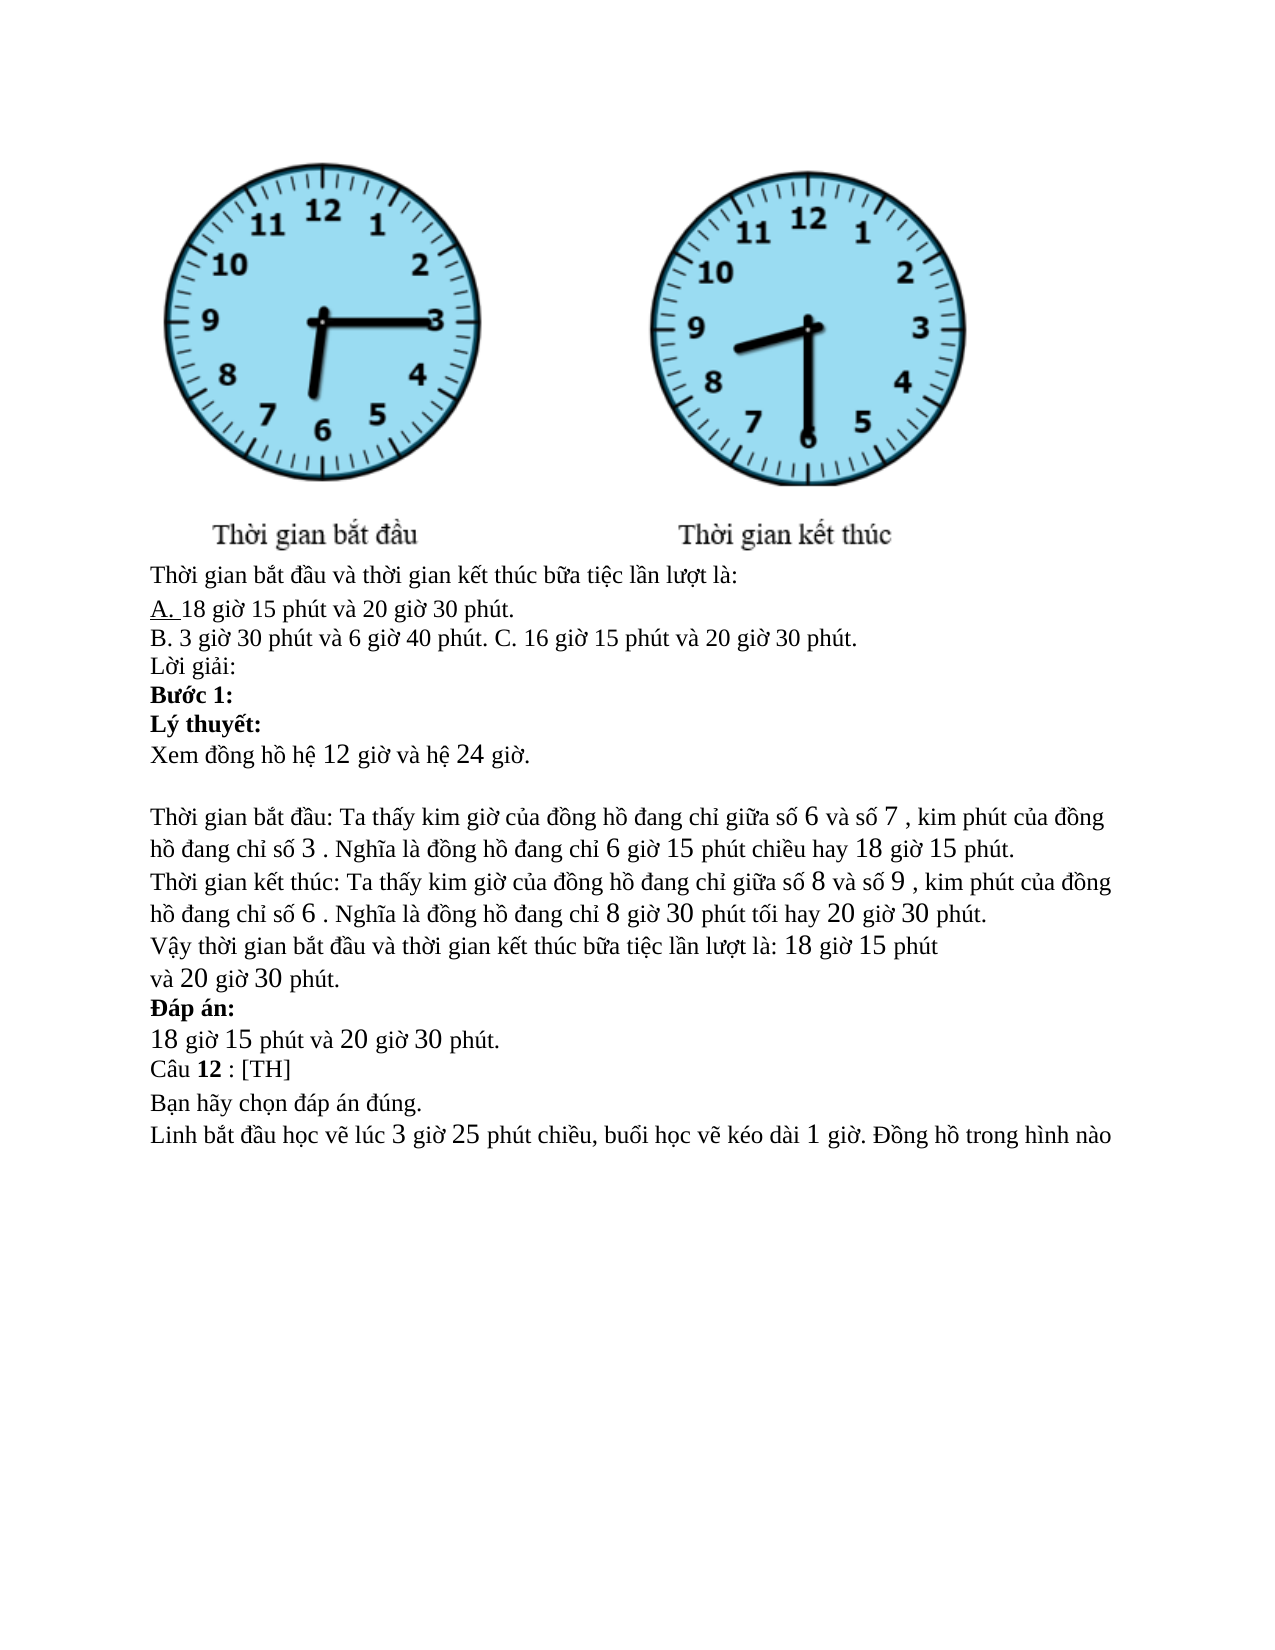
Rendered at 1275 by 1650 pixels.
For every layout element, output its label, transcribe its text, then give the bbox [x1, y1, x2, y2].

text A. 18 giờ 15 phút và 20 giờ 30 phút. [150, 594, 1125, 623]
text Lời giải: [150, 651, 1125, 680]
text B. 3 giờ 30 phút và 6 giờ 40 phút. C. 16 giờ 15 phút và 20 giờ 30 phút. [150, 623, 1125, 651]
text Bạn hãy chọn đáp án đúng. Linh bắt đầu học vẽ lúc 3 giờ 25 phút chiều, buổi học vẽ kéo dài 1 giờ. Đồng hồ trong hình nào dưới đây chỉ thời gian lúc Linh kết thúc buổi học vẽ theo hệ 24 giờ? [150, 1088, 1125, 1149]
picture [150, 150, 976, 560]
text Câu 12 : [TH] [150, 1054, 1125, 1083]
text Lý thuyết: Xem đồng hồ hệ 12 giờ và hệ 24 giờ. Thời gian bắt đầu: Ta thấy kim giờ của đồng hồ đang chỉ giữa số 6 và số 7 , kim phút của đồng hồ đang chỉ số 3 . Nghĩa là đồng hồ đang chỉ 6 giờ 15 phút chiều hay 18 giờ 15 phút. Thời gian kết thúc: Ta thấy kim giờ của đồng hồ đang chỉ giữa số 8 và số 9 , kim phút của đồng hồ đang chỉ số 6 . Nghĩa là đồng hồ đang chỉ 8 giờ 30 phút tối hay 20 giờ 30 phút. Vậy thời gian bắt đầu và thời gian kết thúc bữa tiệc lần lượt là: 18 giờ 15 phút và 20 giờ 30 phút. Đáp án: 18 giờ 15 phút và 20 giờ 30 phút. [150, 709, 1125, 1054]
text Bước 1: [150, 680, 1125, 709]
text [150, 150, 1125, 589]
